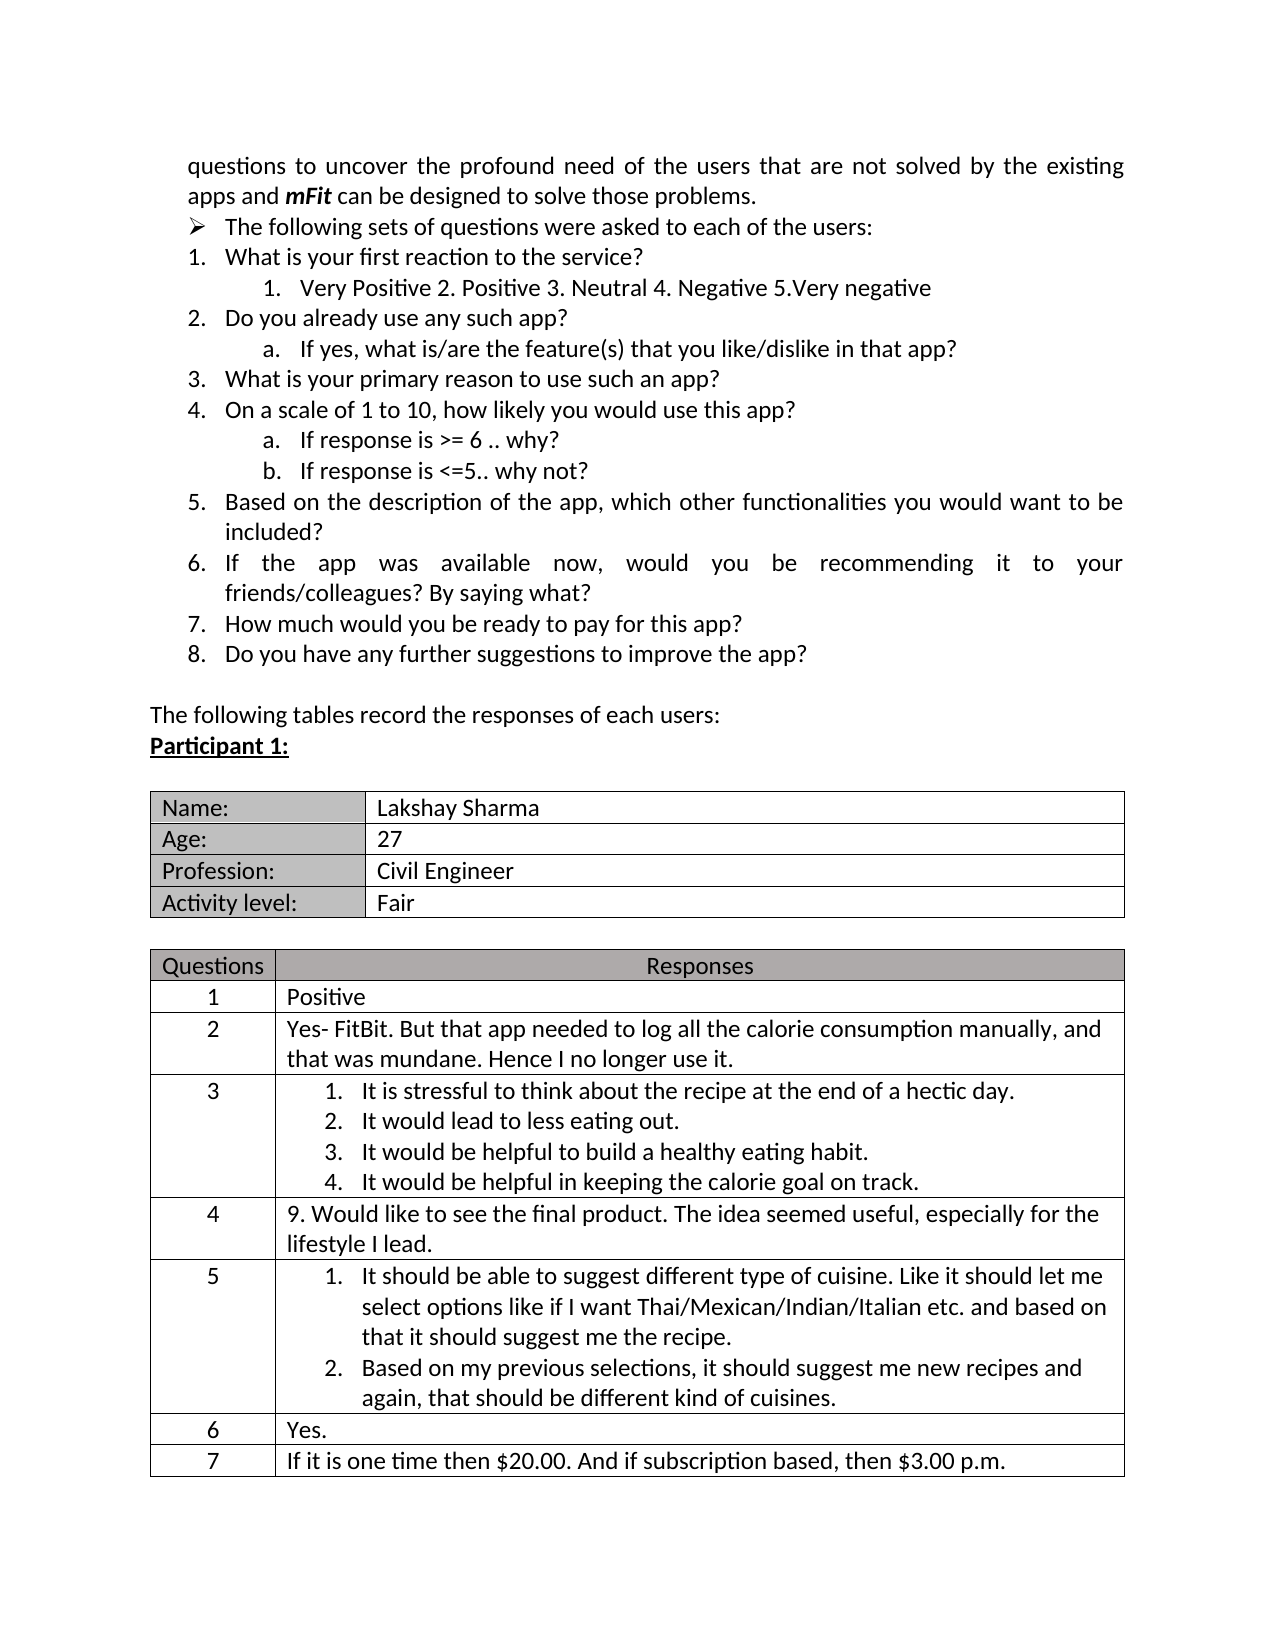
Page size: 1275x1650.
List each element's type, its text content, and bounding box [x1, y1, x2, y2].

list Do you already use any such app? [187, 303, 1125, 333]
list If yes, what is/are the feature(s) that you like/dislike in that app? [262, 333, 1125, 364]
table_header Name: [151, 792, 365, 822]
table_cell Age: [151, 824, 365, 854]
table_cell It should be able to suggest different type of cuisine. Like it should let me select options like if I want Thai/Mexican/Indian/Italian etc. and based on that it should suggest me the recipe. Based on my previous selections, it should suggest me new recipes and again, that should be different kind of cuisines. [276, 1260, 1124, 1413]
table_cell 5 [151, 1260, 275, 1413]
table_cell Fair [366, 887, 1124, 917]
list If response is >= 6 .. why? [262, 425, 1125, 455]
table_cell Profession: [151, 855, 365, 886]
table_cell 2 [151, 1013, 275, 1074]
list Do you have any further suggestions to improve the app? [187, 638, 1125, 669]
list If the app was available now, would you be recommending it to your friends/colleagues? By saying what? [187, 547, 1125, 608]
table_cell Yes. [276, 1414, 1124, 1444]
table_cell Activity level: [151, 887, 365, 917]
list The following sets of questions were asked to each of the users: [187, 211, 1125, 242]
table_cell Yes- FitBit. But that app needed to log all the calorie consumption manually, and that was mundane. Hence I no longer use it. [276, 1013, 1124, 1074]
table_header Questions [151, 950, 275, 980]
list On a scale of 1 to 10, how likely you would use this app? [187, 394, 1125, 425]
list What is your primary reason to use such an app? [187, 364, 1125, 394]
table_cell 6 [151, 1414, 275, 1444]
table_cell It is stressful to think about the recipe at the end of a hectic day. It would lead to less eating out. It would be helpful to build a healthy eating habit. It would be helpful in keeping the calorie goal on track. [276, 1075, 1124, 1197]
list Based on the description of the app, which other functionalities you would want to be included? [187, 486, 1125, 547]
list Very Positive 2. Positive 3. Neutral 4. Negative 5.Very negative [262, 272, 1125, 303]
table_cell 3 [151, 1075, 275, 1197]
table_header Responses [276, 950, 1124, 980]
list What is your first reaction to the service? [187, 242, 1125, 272]
table_cell 27 [366, 824, 1124, 854]
table_cell 9. Would like to see the final product. The idea seemed useful, especially for the lifestyle I lead. [276, 1198, 1124, 1259]
table_cell Positive [276, 981, 1124, 1012]
table_cell If it is one time then $20.00. And if subscription based, then $3.00 p.m. [276, 1445, 1124, 1476]
text The following tables record the responses of each users: [150, 699, 1125, 730]
list How much would you be ready to pay for this app? [187, 608, 1125, 638]
table_cell 4 [151, 1198, 275, 1259]
text Participant 1: [150, 730, 1125, 760]
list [187, 150, 1125, 211]
list If response is <=5.. why not? [262, 455, 1125, 486]
table_cell Civil Engineer [366, 855, 1124, 886]
table_header Lakshay Sharma [366, 792, 1124, 822]
table_cell 1 [151, 981, 275, 1012]
table_cell 7 [151, 1445, 275, 1476]
